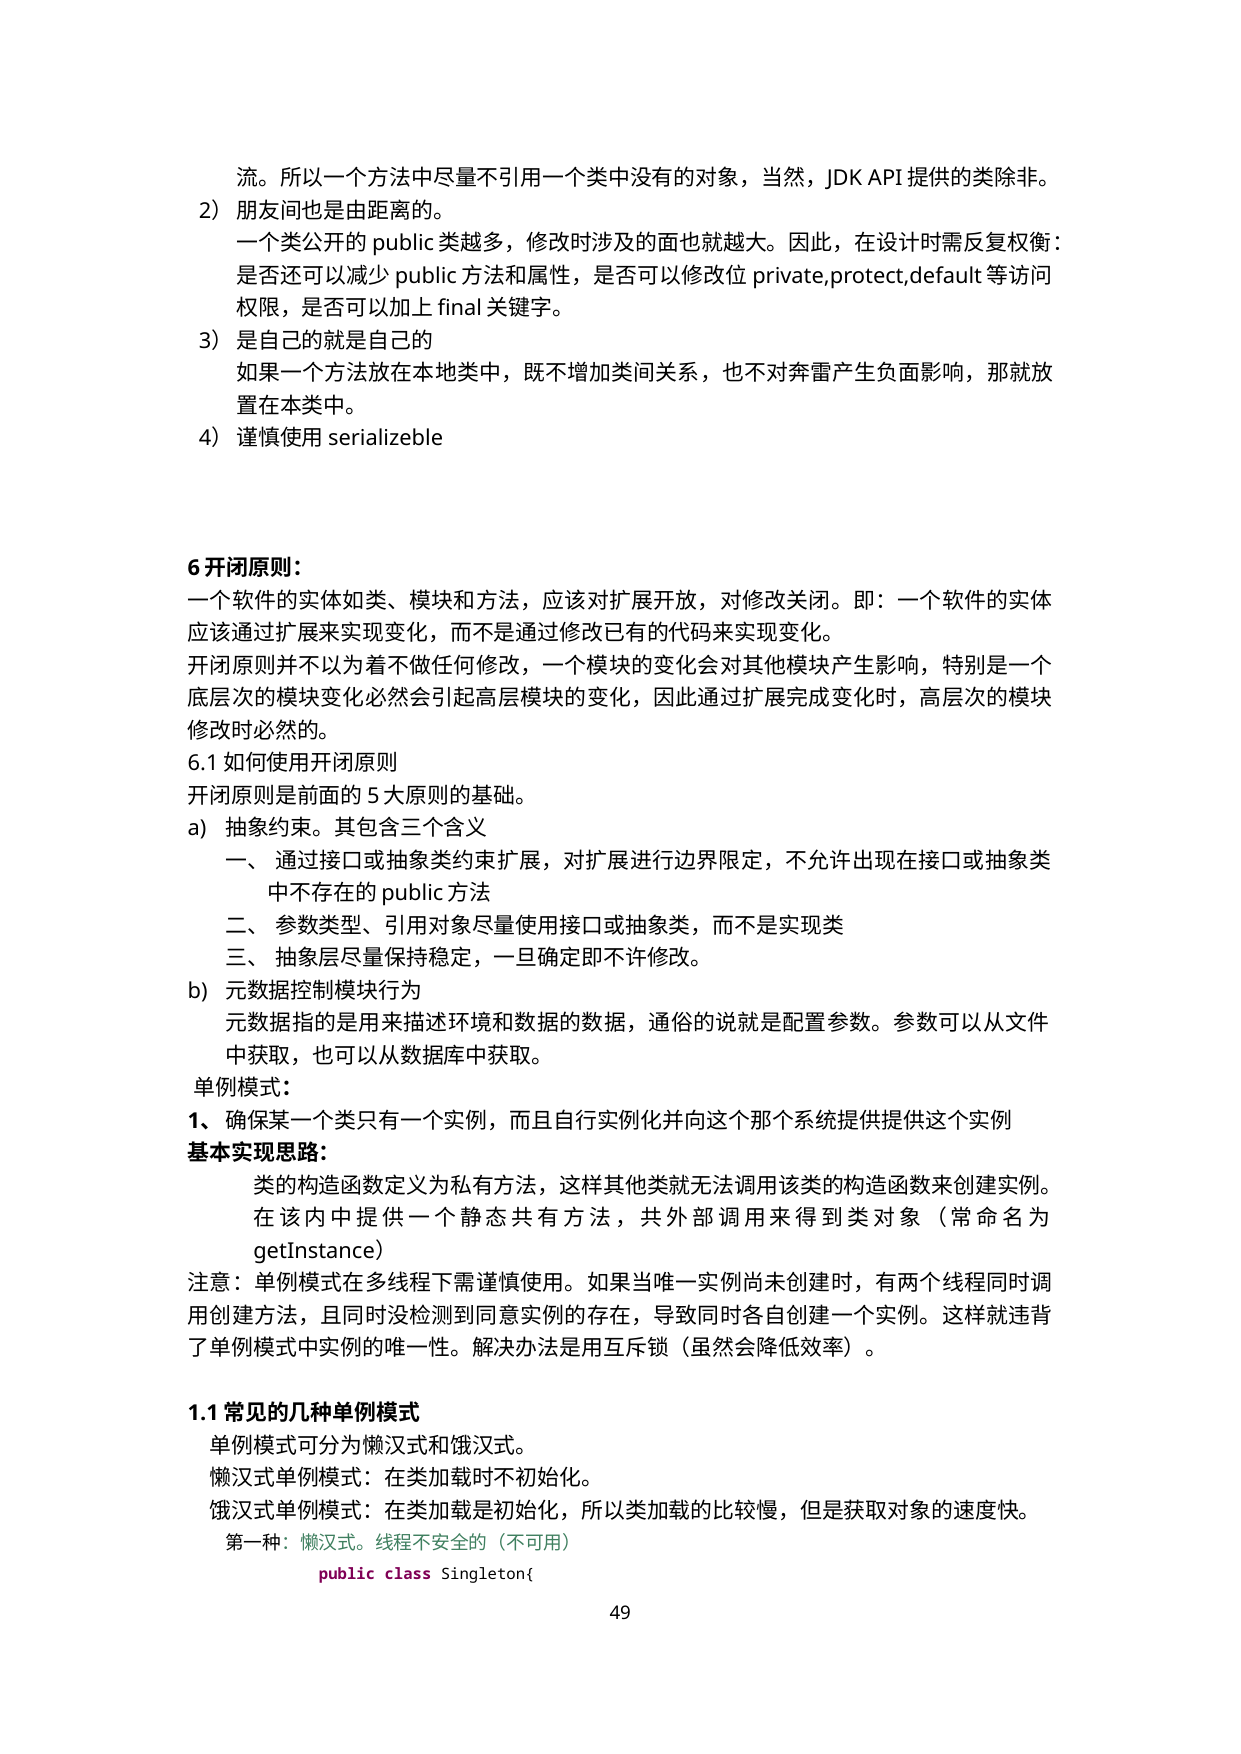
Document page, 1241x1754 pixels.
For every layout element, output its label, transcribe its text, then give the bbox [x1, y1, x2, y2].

text 第一种：懒汉式。线程不安全的（不可用） [187, 1525, 1053, 1557]
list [236, 160, 1053, 192]
list 参数类型、引用对象尽量使用接口或抽象类，而不是实现类 [225, 907, 1053, 940]
list 如果一个方法放在本地类中，既不增加类间关系，也不对奔雷产生负面影响，那就放置在本类中。 [236, 355, 1053, 420]
list 谨慎使用serializeble [198, 420, 1053, 452]
list 抽象层尽量保持稳定，一旦确定即不许修改。 [225, 940, 1053, 972]
text 开闭原则并不以为着不做任何修改，一个模块的变化会对其他模块产生影响，特别是一个底层次的模块变化必然会引起高层模块的变化，因此通过扩展完成变化时，高层次的模块修改时必然的。 [187, 647, 1053, 745]
text 懒汉式单例模式：在类加载时不初始化。 [187, 1460, 1053, 1492]
list 一个类公开的public类越多，修改时涉及的面也就越大。因此，在设计时需反复权衡：是否还可以减少public方法和属性，是否可以修改位private,protect,default等访问权限，是否可以加上final关键字。 [236, 225, 1053, 322]
list 在该内中提供一个静态共有方法，共外部调用来得到类对象（常命名为getInstance） [253, 1200, 1053, 1265]
text 注意：单例模式在多线程下需谨慎使用。如果当唯一实例尚未创建时，有两个线程同时调用创建方法，且同时没检测到同意实例的存在，导致同时各自创建一个实例。这样就违背了单例模式中实例的唯一性。解决办法是用互斥锁（虽然会降低效率）。 [187, 1265, 1053, 1362]
list 通过接口或抽象类约束扩展，对扩展进行边界限定，不允许出现在接口或抽象类中不存在的public方法 [225, 842, 1053, 907]
text public class Singleton{ [319, 1557, 1053, 1590]
text 饿汉式单例模式：在类加载是初始化，所以类加载的比较慢，但是获取对象的速度快。 [187, 1492, 1053, 1525]
list 抽象约束。其包含三个含义 [187, 810, 1053, 842]
text 1.1常见的几种单例模式 [187, 1395, 1053, 1427]
list 基本实现思路： [187, 1135, 1053, 1167]
list 朋友间也是由距离的。 [198, 192, 1053, 225]
list 类的构造函数定义为私有方法，这样其他类就无法调用该类的构造函数来创建实例。 [253, 1167, 1053, 1200]
list 是自己的就是自己的 [198, 322, 1053, 355]
text 单例模式可分为懒汉式和饿汉式。 [187, 1427, 1053, 1460]
subtitle 单例模式： [187, 1070, 1053, 1102]
text 开闭原则是前面的5大原则的基础。 [187, 777, 1053, 810]
list 元数据控制模块行为 [187, 972, 1053, 1005]
text 一个软件的实体如类、模块和方法，应该对扩展开放，对修改关闭。即：一个软件的实体应该通过扩展来实现变化，而不是通过修改已有的代码来实现变化。 [187, 582, 1053, 647]
list 元数据指的是用来描述环境和数据的数据，通俗的说就是配置参数。参数可以从文件中获取，也可以从数据库中获取。 [225, 1005, 1053, 1070]
list 确保某一个类只有一个实例，而且自行实例化并向这个那个系统提供提供这个实例 [187, 1102, 1053, 1135]
text 6.1如何使用开闭原则 [187, 745, 1053, 777]
text 6开闭原则： [187, 550, 1053, 582]
